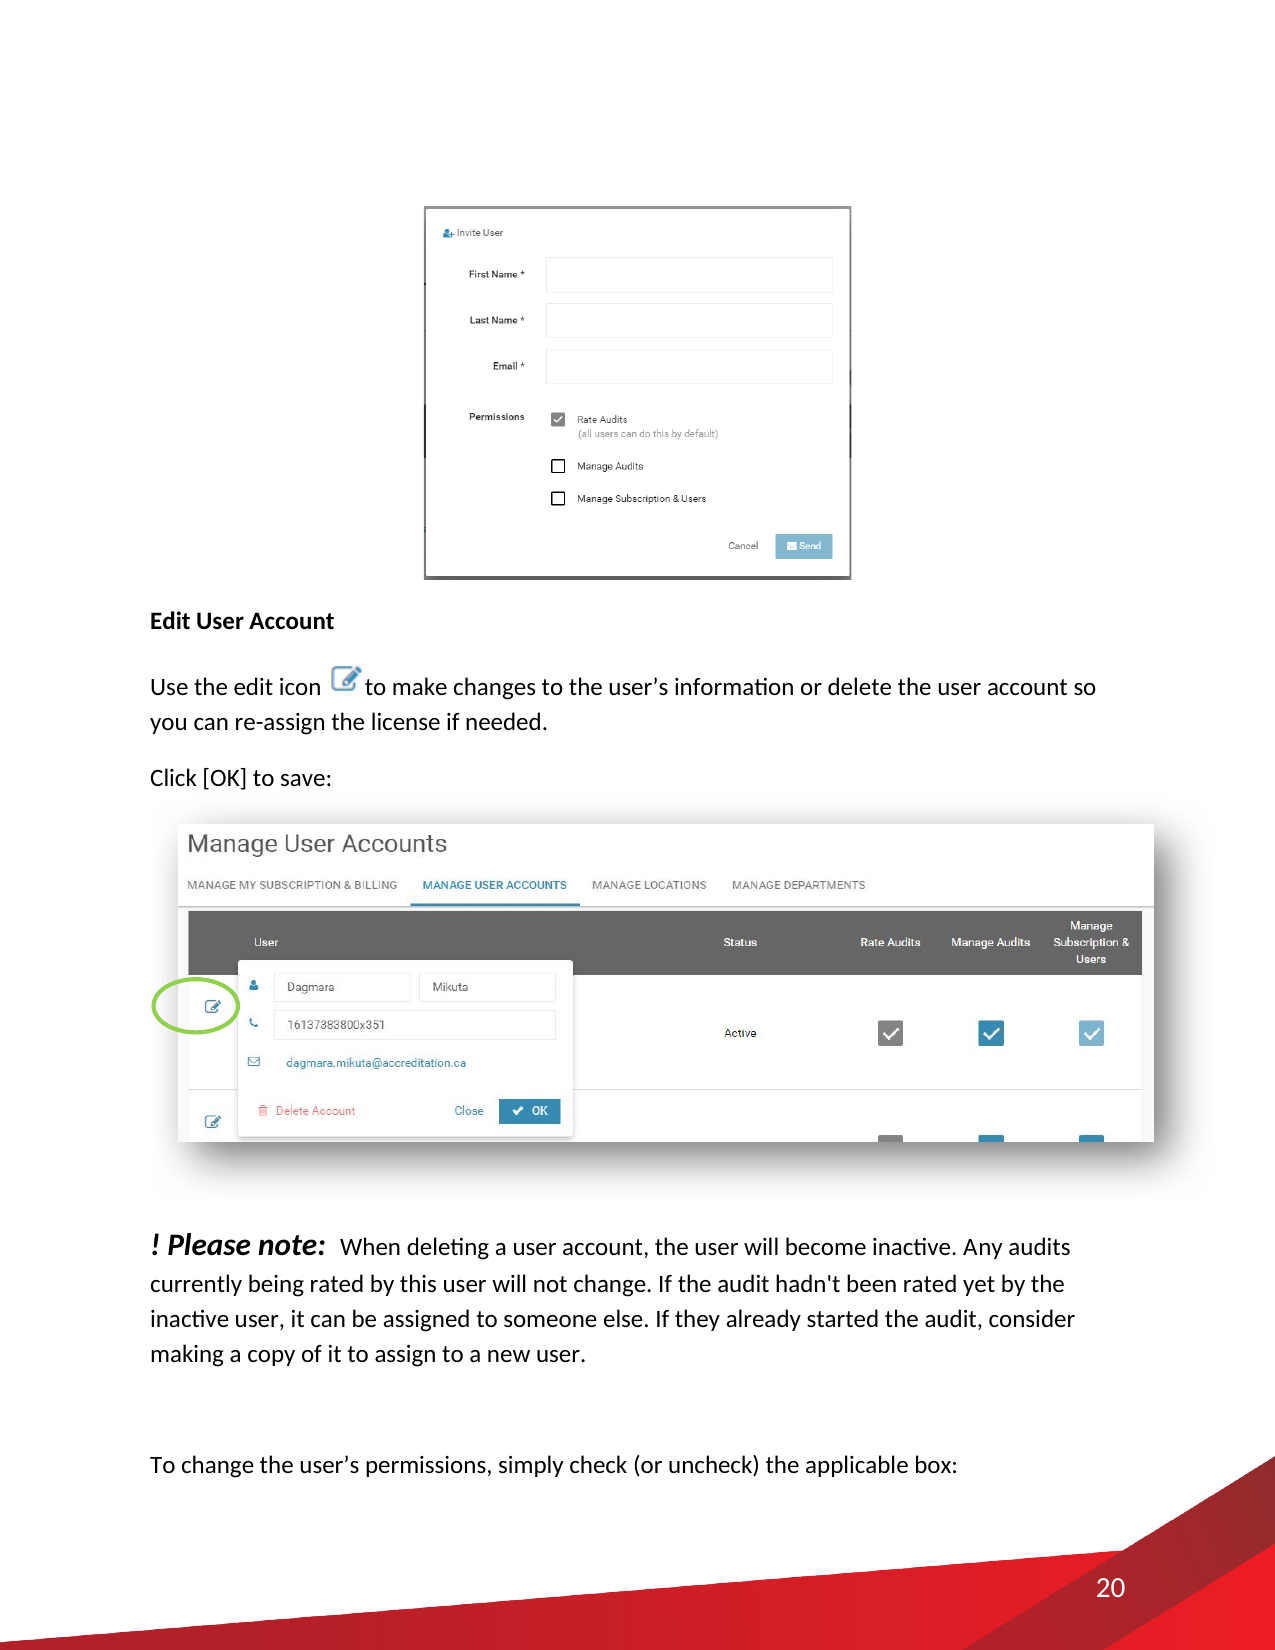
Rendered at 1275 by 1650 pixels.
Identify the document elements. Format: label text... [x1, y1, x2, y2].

picture [178, 824, 1154, 1142]
picture [327, 660, 365, 696]
picture [178, 982, 235, 1030]
text ! Please note: When deleting a user account, the user will become inactive. Any audits currently being rated by this user will not change. If the audit hadn't been rated yet by the inactive user, it can be assigned to someone else. If they already started the audit, consider making a copy of it to assign to a new user. [150, 1225, 1125, 1368]
text To change the user’s permissions, simply check (or uncheck) the applicable box: [150, 1449, 1125, 1480]
picture [423, 206, 852, 580]
text Use the edit icon to make changes to the user’s information or delete the user account so you can re-assign the license if needed. [150, 661, 1125, 736]
picture [0, 1454, 1275, 1650]
text Edit User Account [150, 605, 1125, 636]
